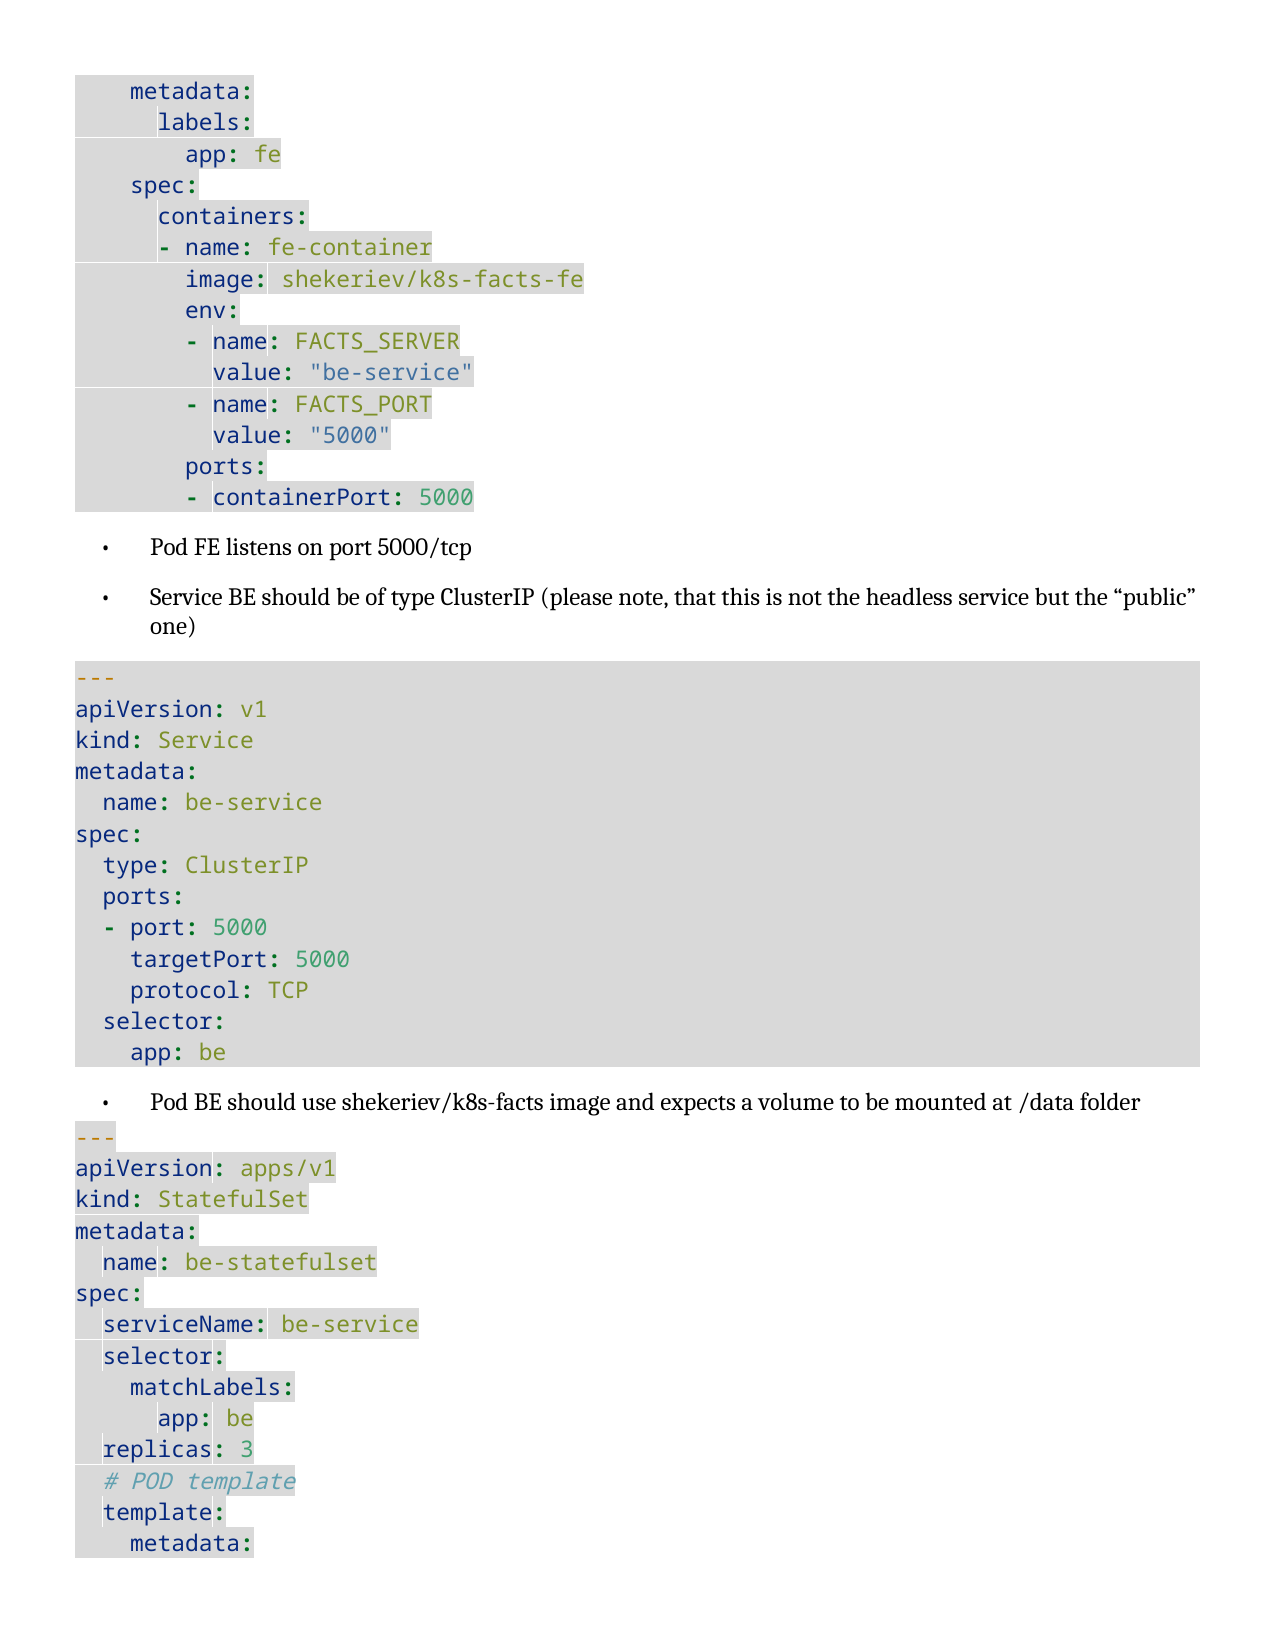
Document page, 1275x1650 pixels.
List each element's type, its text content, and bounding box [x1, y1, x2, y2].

list Pod FE listens on port 5000/tcp [100, 533, 1200, 562]
list Pod BE should use shekeriev/k8s-facts image and expects a volume to be mounted at /data folder [100, 1088, 1200, 1117]
text --- apiVersion: v1 kind: Service metadata: name: be-service spec: type: ClusterIP ports: - port: 5000 targetPort: 5000 protocol: TCP selector: app: be [75, 661, 1200, 1067]
list Service BE should be of type ClusterIP (please note, that this is not the headless service but the “public” one) [100, 583, 1200, 640]
